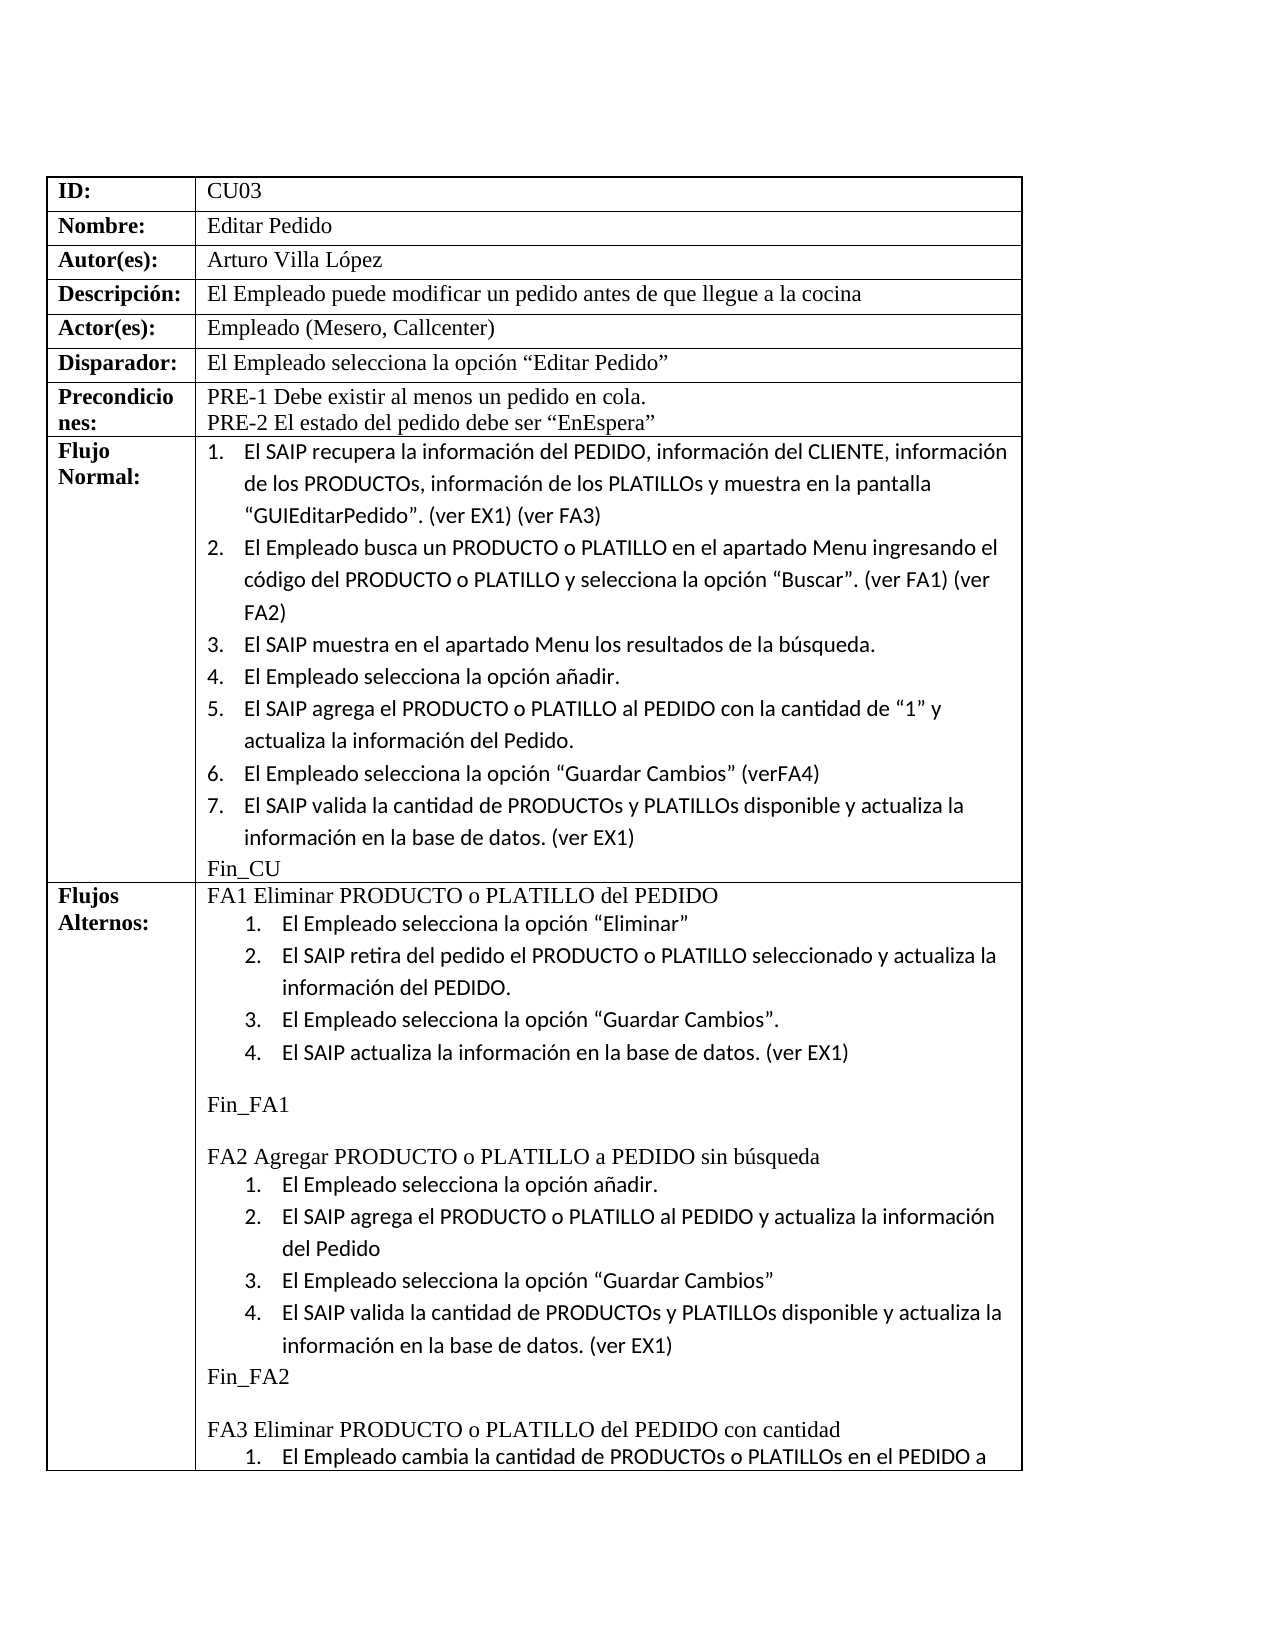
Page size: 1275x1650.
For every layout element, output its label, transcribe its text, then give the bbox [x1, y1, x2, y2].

table_cell Disparador: [48, 349, 195, 382]
table_cell Actor(es): [48, 315, 195, 348]
table_cell Flujos Alternos: [48, 883, 195, 1470]
table_cell PRE-1 Debe existir al menos un pedido en cola. PRE-2 El estado del pedido debe ser “EnEspera” [196, 383, 1021, 436]
table_cell El SAIP recupera la información del PEDIDO, información del CLIENTE, información de los PRODUCTOs, información de los PLATILLOs y muestra en la pantalla “GUIEditarPedido”. (ver EX1) (ver FA3) El Empleado busca un PRODUCTO o PLATILLO en el apartado Menu ingresando el código del PRODUCTO o PLATILLO y selecciona la opción “Buscar”. (ver FA1) (ver FA2) El SAIP muestra en el apartado Menu los resultados de la búsqueda. El Empleado selecciona la opción añadir. El SAIP agrega el PRODUCTO o PLATILLO al PEDIDO con la cantidad de “1” y actualiza la información del Pedido. El Empleado selecciona la opción “Guardar Cambios” (verFA4) El SAIP valida la cantidad de PRODUCTOs y PLATILLOs disponible y actualiza la información en la base de datos. (ver EX1) Fin_CU [196, 437, 1021, 882]
table_cell El Empleado puede modificar un pedido antes de que llegue a la cocina [196, 280, 1021, 313]
table_cell Flujo Normal: [48, 437, 195, 882]
table_cell Autor(es): [48, 246, 195, 279]
table_cell Arturo Villa López [196, 246, 1021, 279]
table_header ID: [48, 178, 195, 211]
table_header CU03 [196, 178, 1021, 211]
table_cell Empleado (Mesero, Callcenter) [196, 315, 1021, 348]
table_cell El Empleado selecciona la opción “Editar Pedido” [196, 349, 1021, 382]
table_cell Descripción: [48, 280, 195, 313]
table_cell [196, 883, 1021, 1470]
table_cell Editar Pedido [196, 212, 1021, 245]
table_cell Nombre: [48, 212, 195, 245]
table_cell Precondiciones: [48, 383, 195, 436]
